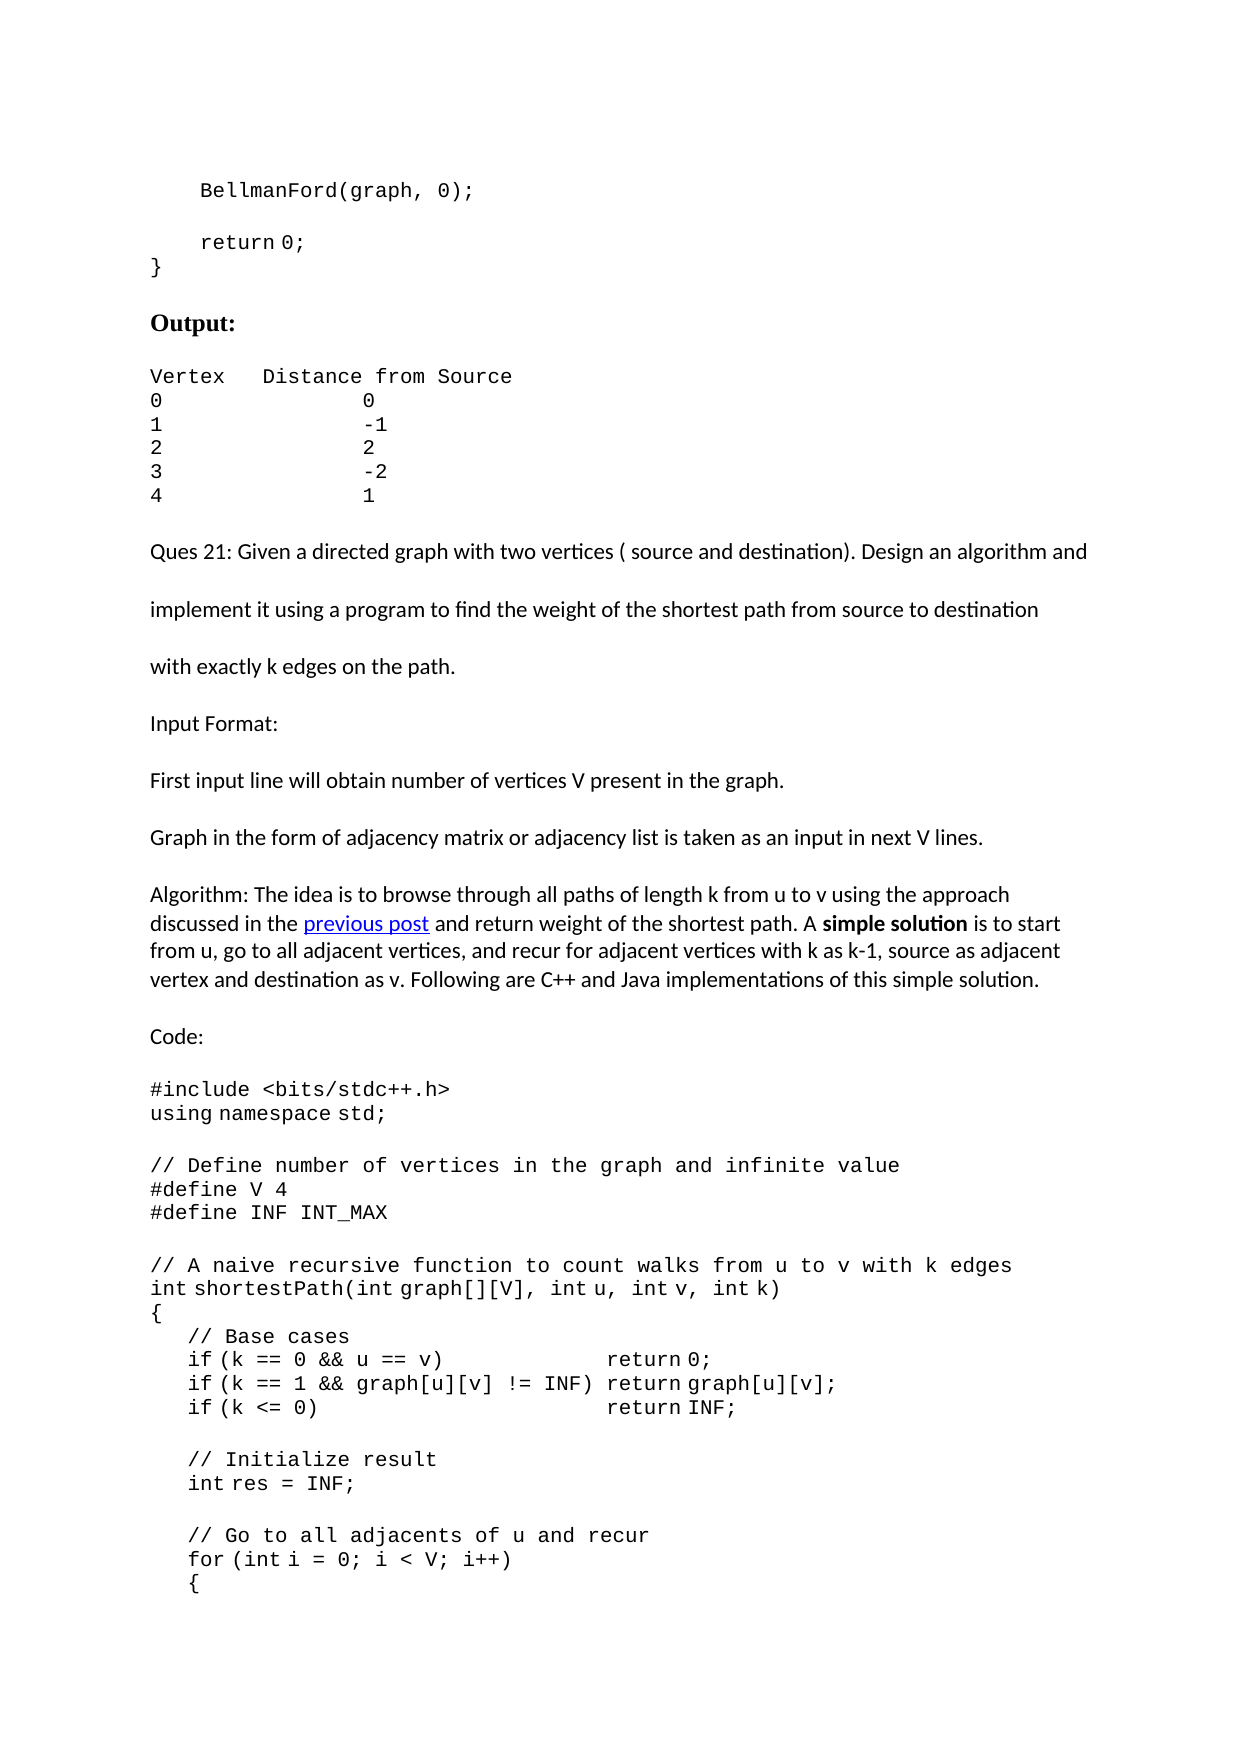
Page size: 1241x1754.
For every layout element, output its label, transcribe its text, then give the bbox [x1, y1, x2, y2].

text Output: [150, 308, 1103, 337]
text Input Format: [150, 709, 1103, 737]
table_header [150, 1079, 1013, 1596]
text 2 2 [150, 437, 1103, 461]
text Code: [150, 1022, 1103, 1050]
text Vertex Distance from Source [150, 366, 1103, 390]
text 0 0 [150, 390, 1103, 414]
text Algorithm: The idea is to browse through all paths of length k from u to v using the approach discussed in the previous post and return weight of the shortest path. A simple solution is to start from u, go to all adjacent vertices, and recur for adjacent vertices with k as k-1, source as adjacent vertex and destination as v. Following are C++ and Java implementations of this simple solution. [150, 881, 1103, 993]
text 1 -1 [150, 414, 1103, 437]
text First input line will obtain number of vertices V present in the graph. [150, 766, 1103, 794]
text Graph in the form of adjacency matrix or adjacency list is taken as an input in next V lines. [150, 823, 1103, 851]
text with exactly k edges on the path. [150, 652, 1103, 680]
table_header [150, 151, 900, 279]
text 3 -2 [150, 461, 1103, 485]
text Ques 21: Given a directed graph with two vertices ( source and destination). Design an algorithm and [150, 537, 1103, 566]
text implement it using a program to find the weight of the shortest path from source to destination [150, 595, 1103, 623]
text 4 1 [150, 485, 1103, 508]
